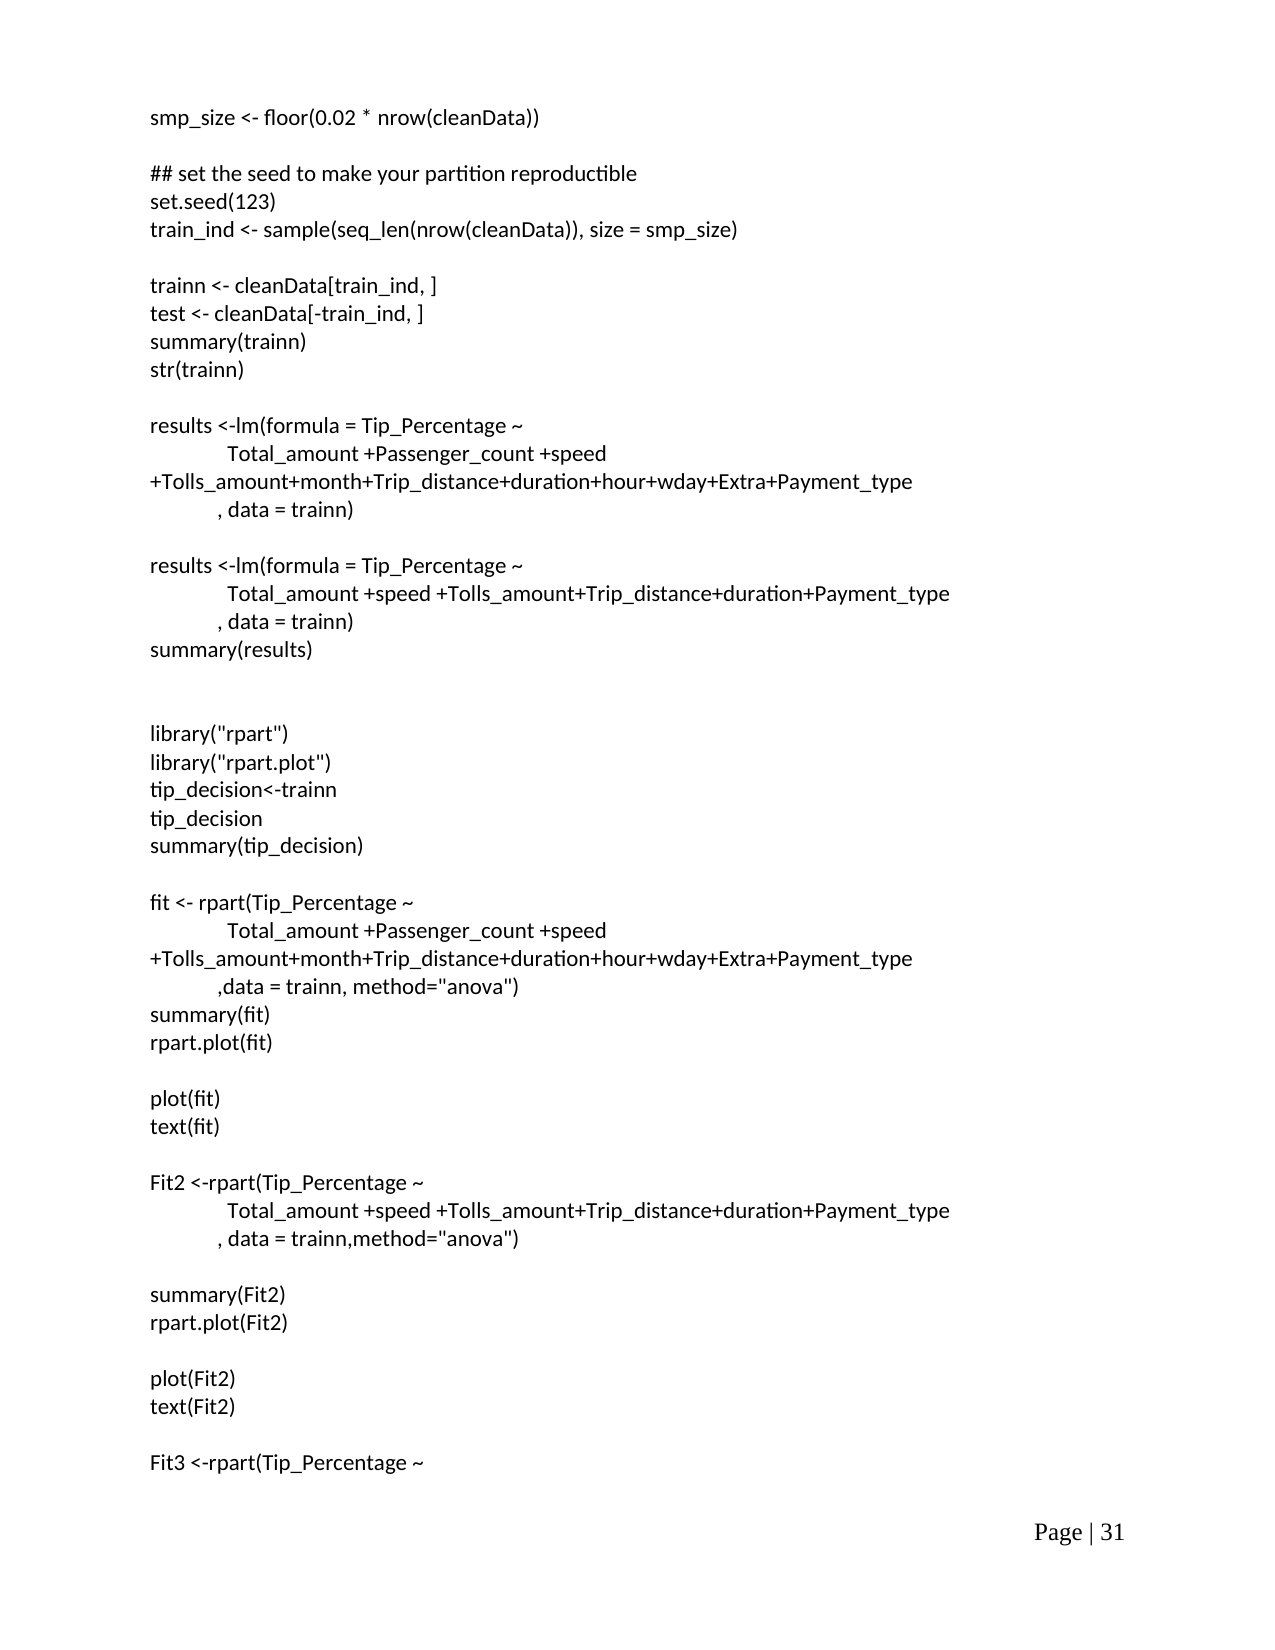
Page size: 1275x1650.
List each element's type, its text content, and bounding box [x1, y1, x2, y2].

text smp_size <- floor(0.02 * nrow(cleanData)) [150, 103, 1125, 131]
text test <- cleanData[-train_ind, ] [150, 299, 1125, 327]
text tip_decision [150, 804, 1125, 832]
text text(Fit2) [150, 1392, 1125, 1420]
text set.seed(123) [150, 187, 1125, 215]
text Total_amount +speed +Tolls_amount+Trip_distance+duration+Payment_type [150, 579, 1125, 607]
text , data = trainn) [150, 607, 1125, 636]
text Total_amount +Passenger_count +speed +Tolls_amount+month+Trip_distance+duration+hour+wday+Extra+Payment_type [150, 439, 1125, 495]
text text(fit) [150, 1112, 1125, 1140]
text str(trainn) [150, 355, 1125, 383]
text results <-lm(formula = Tip_Percentage ~ [150, 551, 1125, 579]
text fit <- rpart(Tip_Percentage ~ [150, 888, 1125, 916]
text summary(results) [150, 636, 1125, 663]
text Fit3 <-rpart(Tip_Percentage ~ [150, 1448, 1125, 1476]
text summary(trainn) [150, 327, 1125, 355]
text train_ind <- sample(seq_len(nrow(cleanData)), size = smp_size) [150, 215, 1125, 243]
text ## set the seed to make your partition reproductible [150, 159, 1125, 187]
text Fit2 <-rpart(Tip_Percentage ~ [150, 1168, 1125, 1196]
text Total_amount +speed +Tolls_amount+Trip_distance+duration+Payment_type [150, 1196, 1125, 1224]
text library("rpart") [150, 719, 1125, 748]
text Total_amount +Passenger_count +speed +Tolls_amount+month+Trip_distance+duration+hour+wday+Extra+Payment_type [150, 916, 1125, 972]
text library("rpart.plot") [150, 748, 1125, 776]
text summary(Fit2) [150, 1280, 1125, 1308]
text rpart.plot(Fit2) [150, 1308, 1125, 1336]
text plot(fit) [150, 1084, 1125, 1112]
text tip_decision<-trainn [150, 776, 1125, 804]
text , data = trainn) [150, 495, 1125, 523]
text rpart.plot(fit) [150, 1028, 1125, 1056]
text summary(fit) [150, 1000, 1125, 1028]
text , data = trainn,method="anova") [150, 1224, 1125, 1252]
text plot(Fit2) [150, 1364, 1125, 1392]
text ,data = trainn, method="anova") [150, 972, 1125, 1000]
text summary(tip_decision) [150, 832, 1125, 860]
text results <-lm(formula = Tip_Percentage ~ [150, 411, 1125, 439]
text trainn <- cleanData[train_ind, ] [150, 271, 1125, 299]
